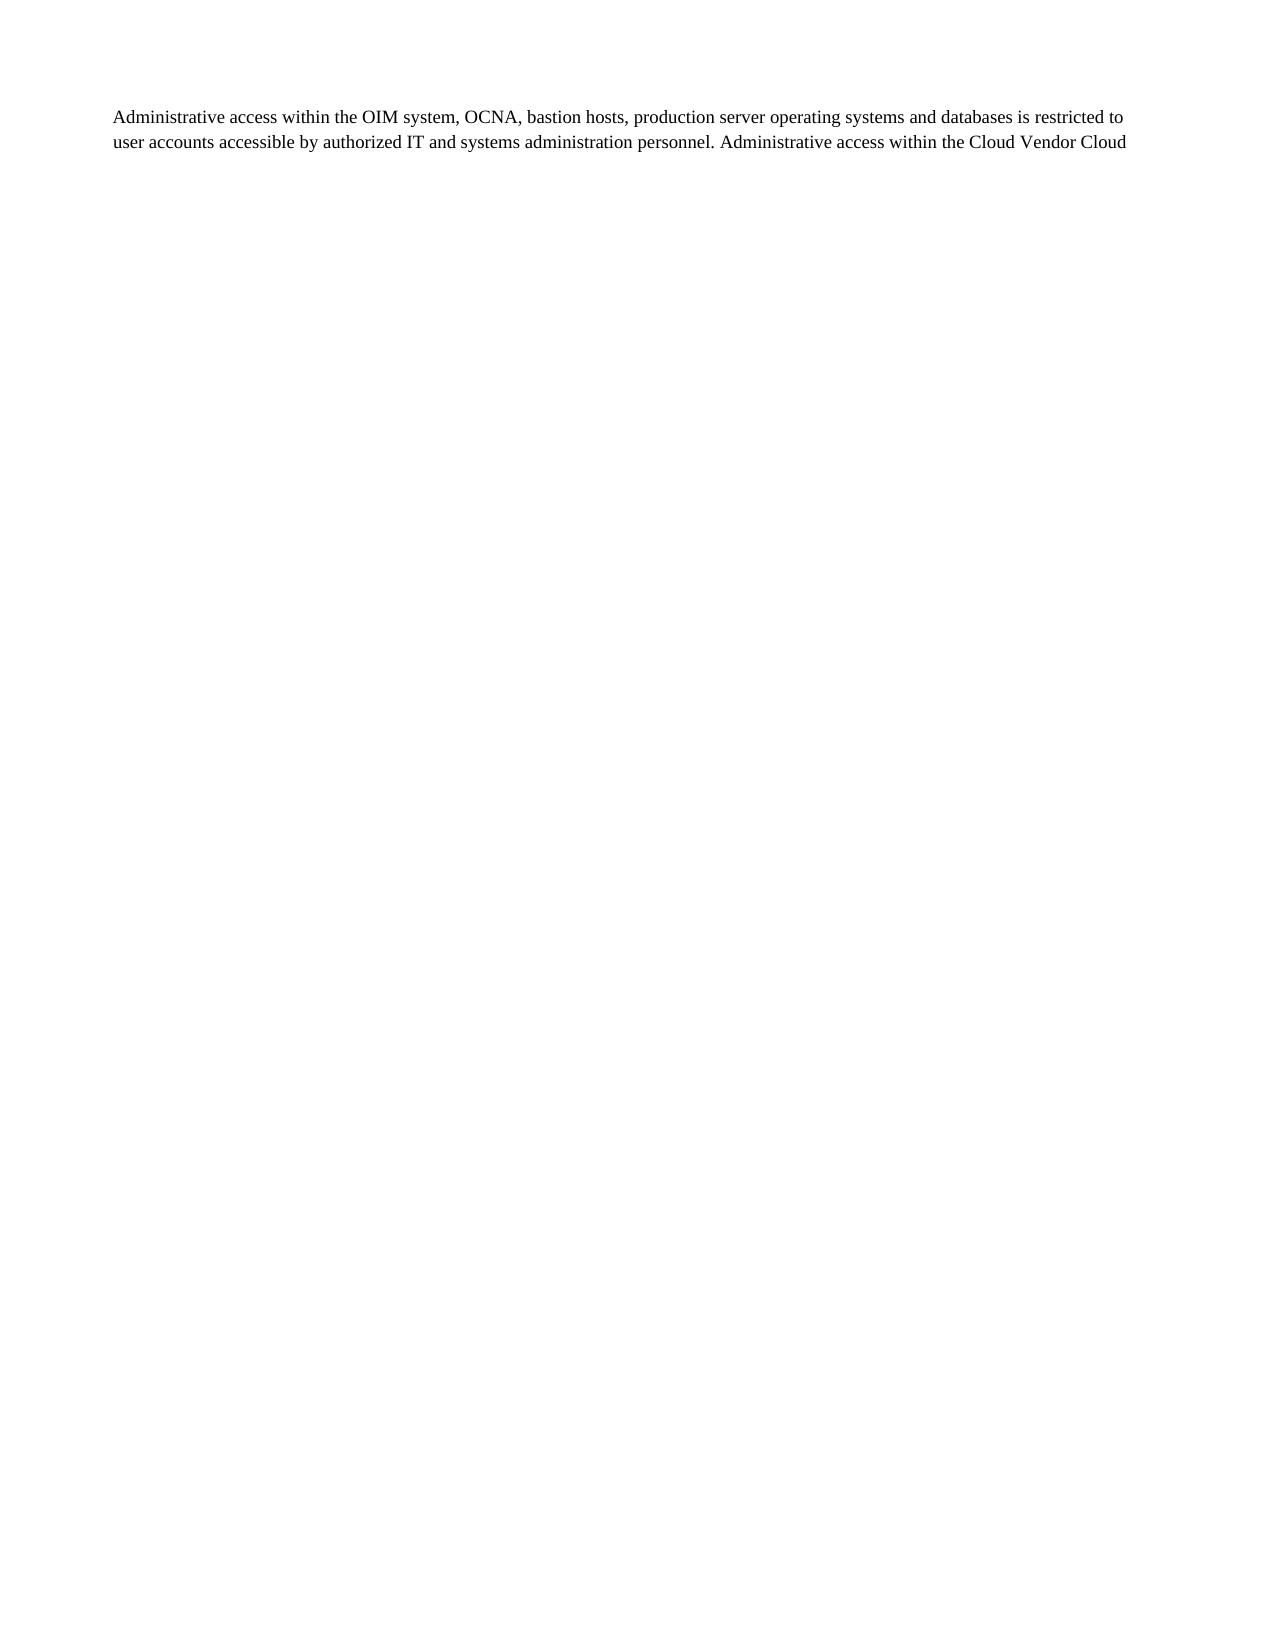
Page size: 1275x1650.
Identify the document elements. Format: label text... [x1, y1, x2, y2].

text Administrative access within the OIM system, OCNA, bastion hosts, production server operating systems and databases is restricted to user accounts accessible by authorized IT and systems administration personnel. Administrative access within the Cloud Vendor Cloud [112, 106, 1147, 153]
